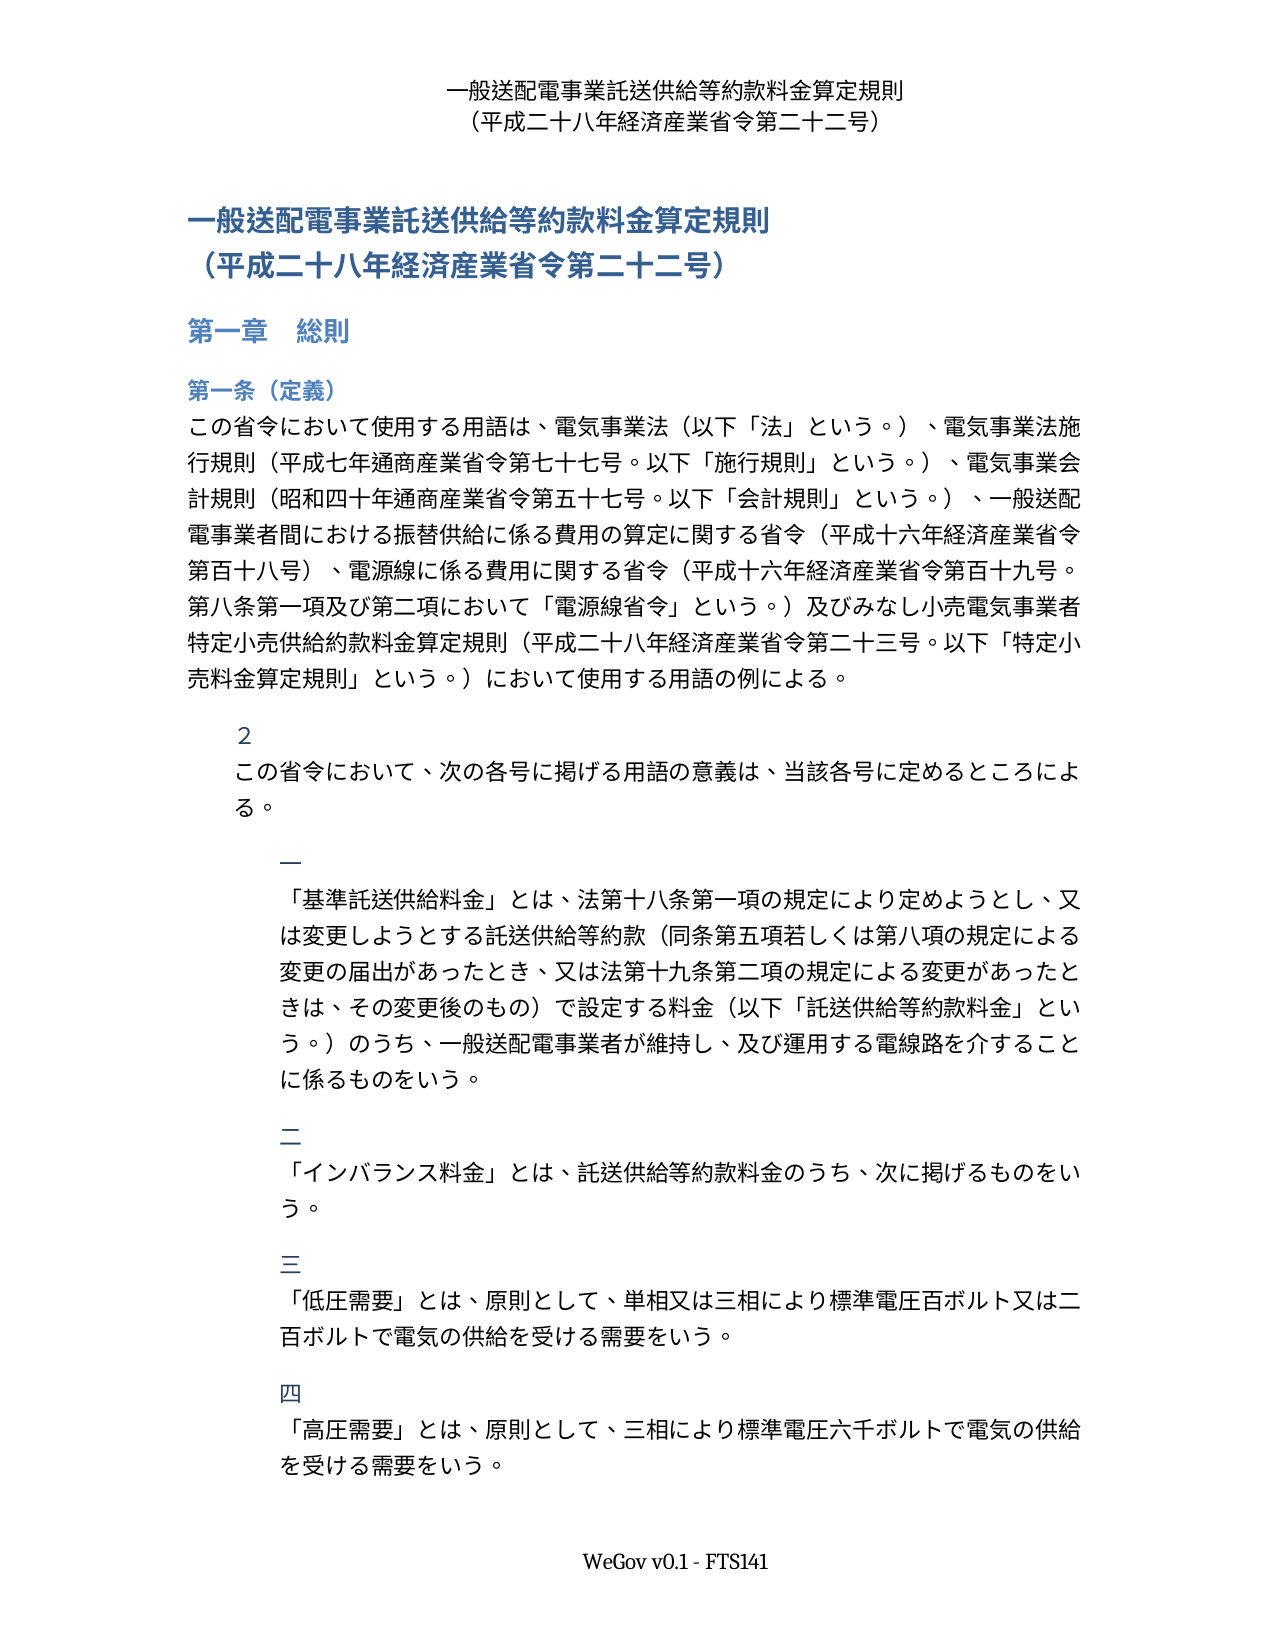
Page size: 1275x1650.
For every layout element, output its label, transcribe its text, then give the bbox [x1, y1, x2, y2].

subtitle 第一条（定義） [187, 375, 1087, 407]
subtitle 一般送配電事業託送供給等約款料金算定規則 （平成二十八年経済産業省令第二十二号） [187, 200, 1087, 285]
subtitle 三 [279, 1249, 1087, 1281]
text 「基準託送供給料金」とは、法第十八条第一項の規定により定めようとし、又は変更しようとする託送供給等約款（同条第五項若しくは第八項の規定による変更の届出があったとき、又は法第十九条第二項の規定による変更があったときは、その変更後のもの）で設定する料金（以下「託送供給等約款料金」という。）のうち、一般送配電事業者が維持し、及び運用する電線路を介することに係るものをいう。 [279, 884, 1087, 1095]
subtitle ２ [233, 719, 1087, 751]
subtitle 二 [279, 1121, 1087, 1152]
text 「低圧需要」とは、原則として、単相又は三相により標準電圧百ボルト又は二百ボルトで電気の供給を受ける需要をいう。 [279, 1285, 1087, 1352]
subtitle 四 [279, 1378, 1087, 1409]
text 「インバランス料金」とは、託送供給等約款料金のうち、次に掲げるものをいう。 [279, 1157, 1087, 1224]
text この省令において使用する用語は、電気事業法（以下「法」という。）、電気事業法施行規則（平成七年通商産業省令第七十七号。以下「施行規則」という。）、電気事業会計規則（昭和四十年通商産業省令第五十七号。以下「会計規則」という。）、一般送配電事業者間における振替供給に係る費用の算定に関する省令（平成十六年経済産業省令第百十八号）、電源線に係る費用に関する省令（平成十六年経済産業省令第百十九号。第八条第一項及び第二項において「電源線省令」という。）及びみなし小売電気事業者特定小売供給約款料金算定規則（平成二十八年経済産業省令第二十三号。以下「特定小売料金算定規則」という。）において使用する用語の例による。 [187, 411, 1087, 694]
text この省令において、次の各号に掲げる用語の意義は、当該各号に定めるところによる。 [233, 756, 1087, 823]
subtitle 第一章 総則 [187, 312, 1087, 349]
text 「高圧需要」とは、原則として、三相により標準電圧六千ボルトで電気の供給を受ける需要をいう。 [279, 1414, 1087, 1481]
subtitle 一 [279, 848, 1087, 879]
